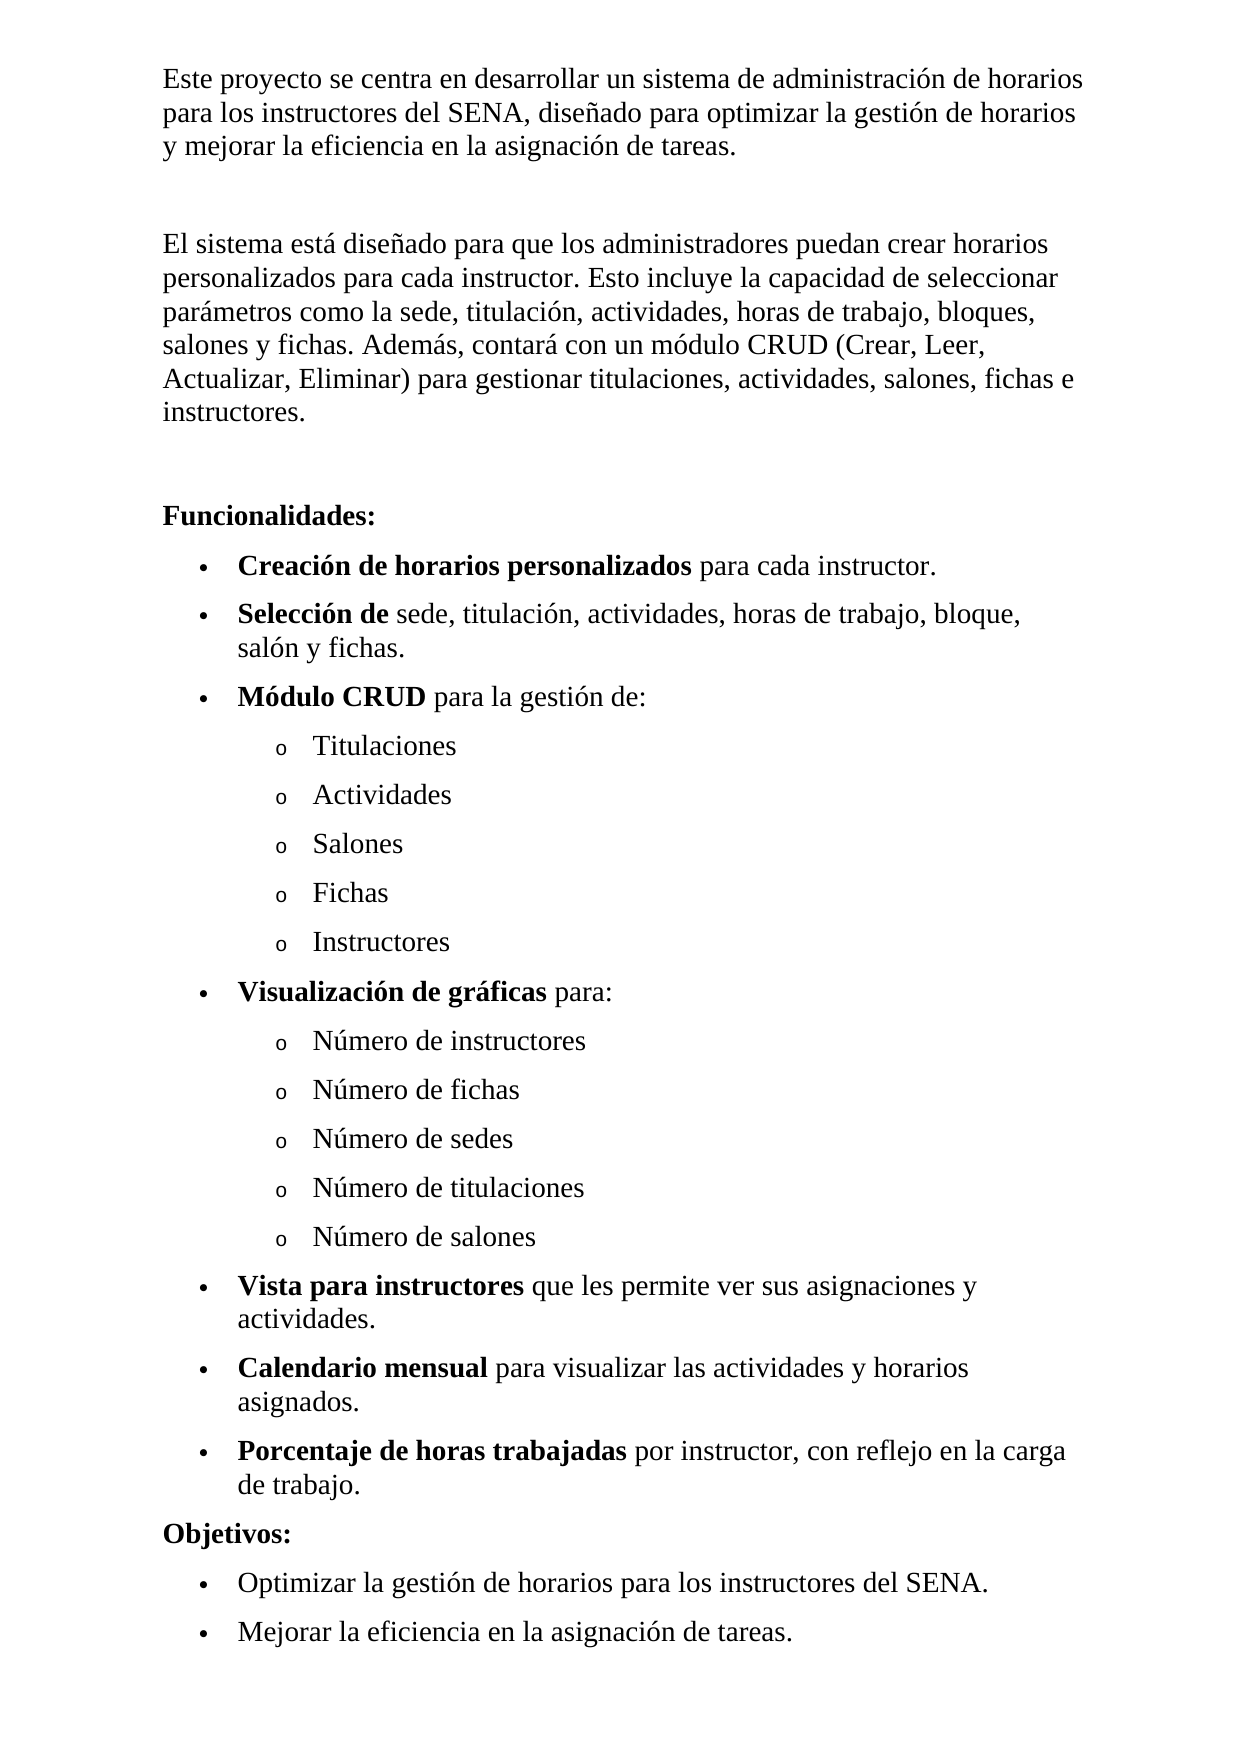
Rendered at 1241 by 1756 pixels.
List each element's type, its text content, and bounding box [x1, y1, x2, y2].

list Número de fichas [275, 1072, 1088, 1105]
list Instructores [275, 924, 1088, 958]
list Número de instructores [275, 1023, 1088, 1056]
list Porcentaje de horas trabajadas por instructor, con reflejo en la carga de trabajo. [200, 1433, 1088, 1500]
list Titulaciones [275, 728, 1088, 762]
text Objetivos: [162, 1516, 1088, 1549]
list Creación de horarios personalizados para cada instructor. [200, 548, 1088, 581]
list Calendario mensual para visualizar las actividades y horarios asignados. [200, 1351, 1088, 1418]
list Visualización de gráficas para: [200, 974, 1088, 1007]
text Este proyecto se centra en desarrollar un sistema de administración de horarios para los instructores del SENA, diseñado para optimizar la gestión de horarios y mejorar la eficiencia en la asignación de tareas. [162, 61, 1088, 162]
text El sistema está diseñado para que los administradores puedan crear horarios personalizados para cada instructor. Esto incluye la capacidad de seleccionar parámetros como la sede, titulación, actividades, horas de trabajo, bloques, salones y fichas. Además, contará con un módulo CRUD (Crear, Leer, Actualizar, Eliminar) para gestionar titulaciones, actividades, salones, fichas e instructores. [162, 227, 1088, 428]
list Salones [275, 826, 1088, 860]
list Número de titulaciones [275, 1170, 1088, 1203]
list Vista para instructores que les permite ver sus asignaciones y actividades. [200, 1268, 1088, 1335]
list Número de salones [275, 1219, 1088, 1252]
list Optimizar la gestión de horarios para los instructores del SENA. [200, 1565, 1088, 1598]
text Funcionalidades: [162, 498, 1088, 532]
list Mejorar la eficiencia en la asignación de tareas. [200, 1614, 1088, 1647]
list Fichas [275, 876, 1088, 909]
list Selección de sede, titulación, actividades, horas de trabajo, bloque, salón y fichas. [200, 597, 1088, 664]
list Actividades [275, 777, 1088, 811]
list Número de sedes [275, 1121, 1088, 1154]
list Módulo CRUD para la gestión de: [200, 679, 1088, 713]
